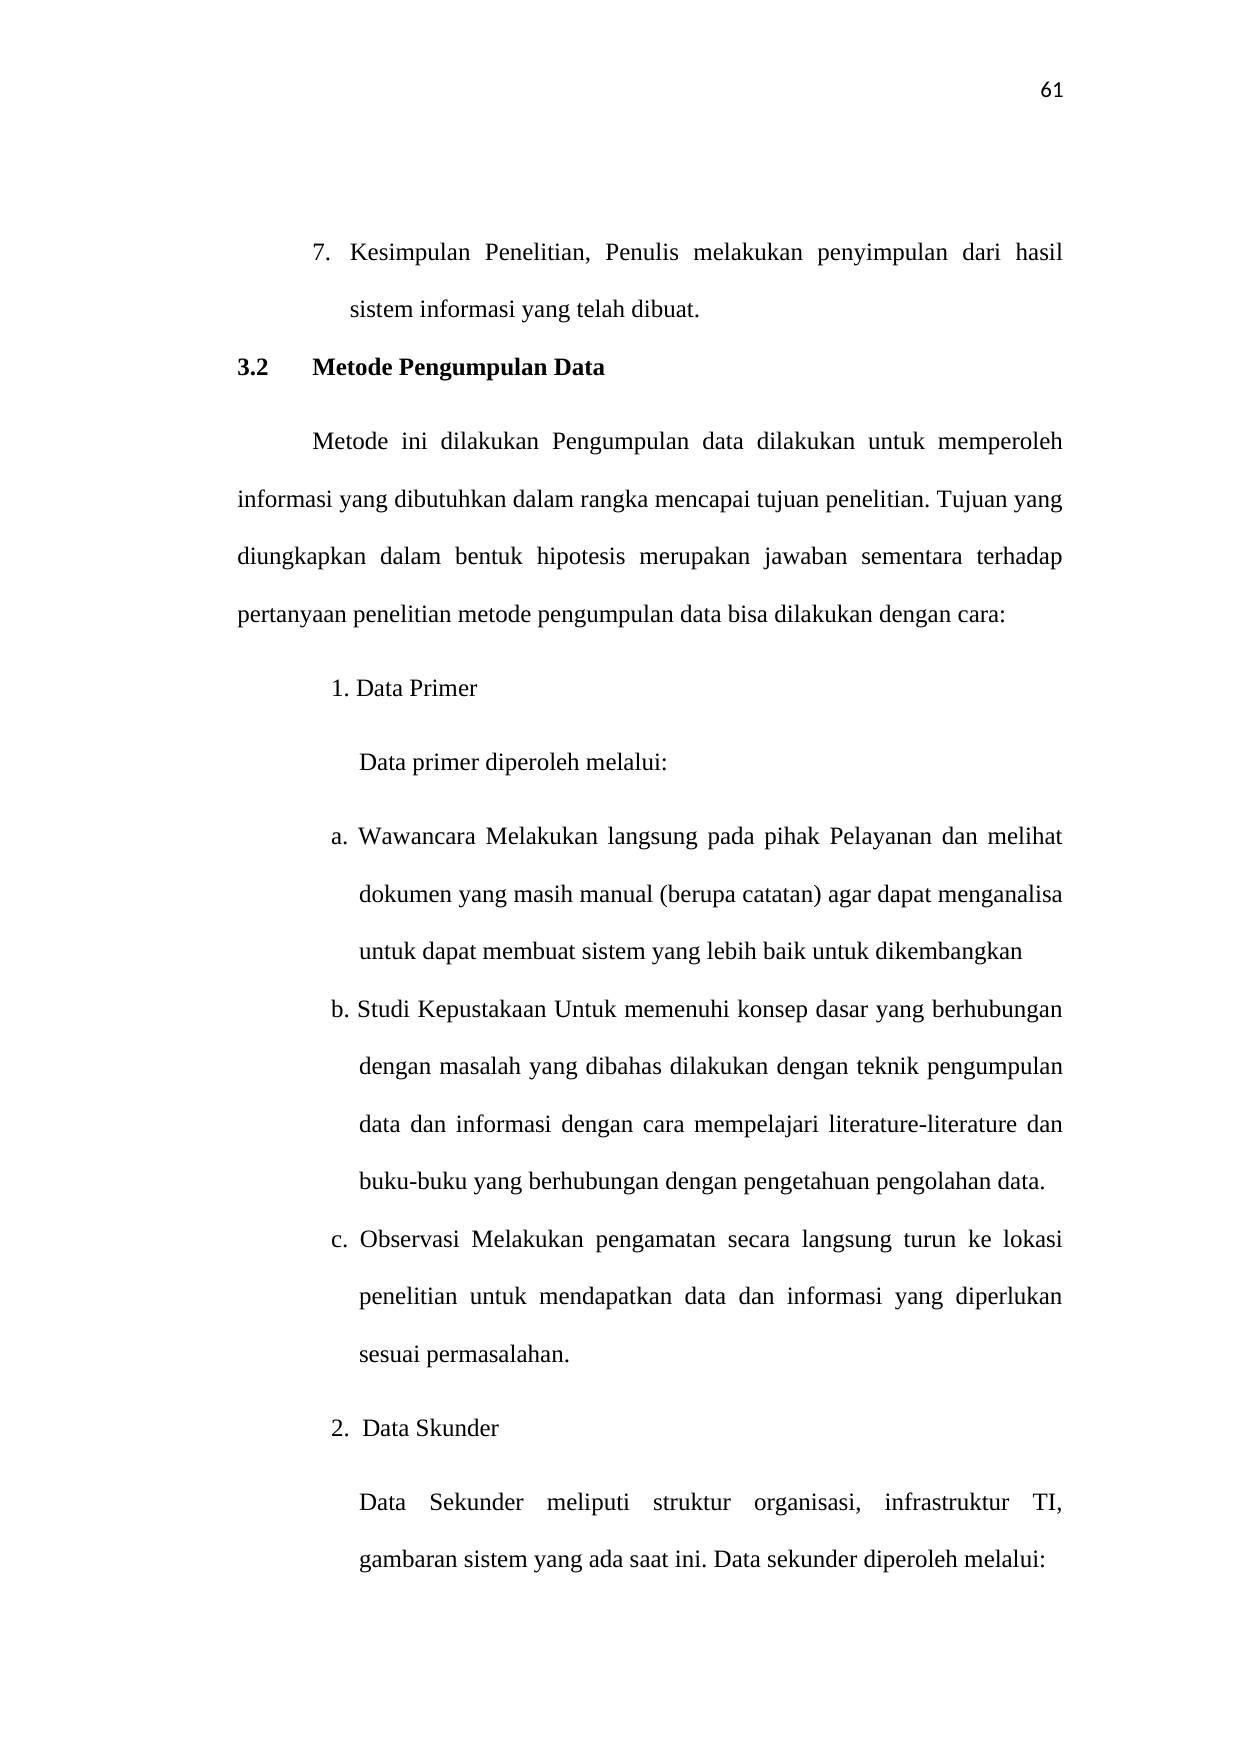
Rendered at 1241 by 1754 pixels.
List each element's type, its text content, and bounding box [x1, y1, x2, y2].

text 1. Data Primer [237, 673, 1063, 702]
list c. Observasi Melakukan pengamatan secara langsung turun ke lokasi penelitian untuk mendapatkan data dan informasi yang diperlukan sesuai permasalahan. [331, 1224, 1063, 1367]
list a. Wawancara Melakukan langsung pada pihak Pelayanan dan melihat dokumen yang masih manual (berupa catatan) agar dapat menganalisa untuk dapat membuat sistem yang lebih baik untuk dikembangkan [331, 821, 1063, 965]
text Data primer diperoleh melalui: [237, 747, 1063, 776]
text Metode ini dilakukan Pengumpulan data dilakukan untuk memperoleh informasi yang dibutuhkan dalam rangka mencapai tujuan penelitian. Tujuan yang diungkapkan dalam bentuk hipotesis merupakan jawaban sementara terhadap pertanyaan penelitian metode pengumpulan data bisa dilakukan dengan cara: [237, 426, 1063, 627]
list Metode Pengumpulan Data [237, 352, 1063, 381]
list b. Studi Kepustakaan Untuk memenuhi konsep dasar yang berhubungan dengan masalah yang dibahas dilakukan dengan teknik pengumpulan data dan informasi dengan cara mempelajari literature-literature dan buku-buku yang berhubungan dengan pengetahuan pengolahan data. [331, 994, 1063, 1195]
list Kesimpulan Penelitian, Penulis melakukan penyimpulan dari hasil sistem informasi yang telah dibuat. [312, 237, 1063, 323]
list Data Sekunder meliputi struktur organisasi, infrastruktur TI, gambaran sistem yang ada saat ini. Data sekunder diperoleh melalui: [359, 1487, 1063, 1573]
text 2. Data Skunder [237, 1413, 1063, 1442]
